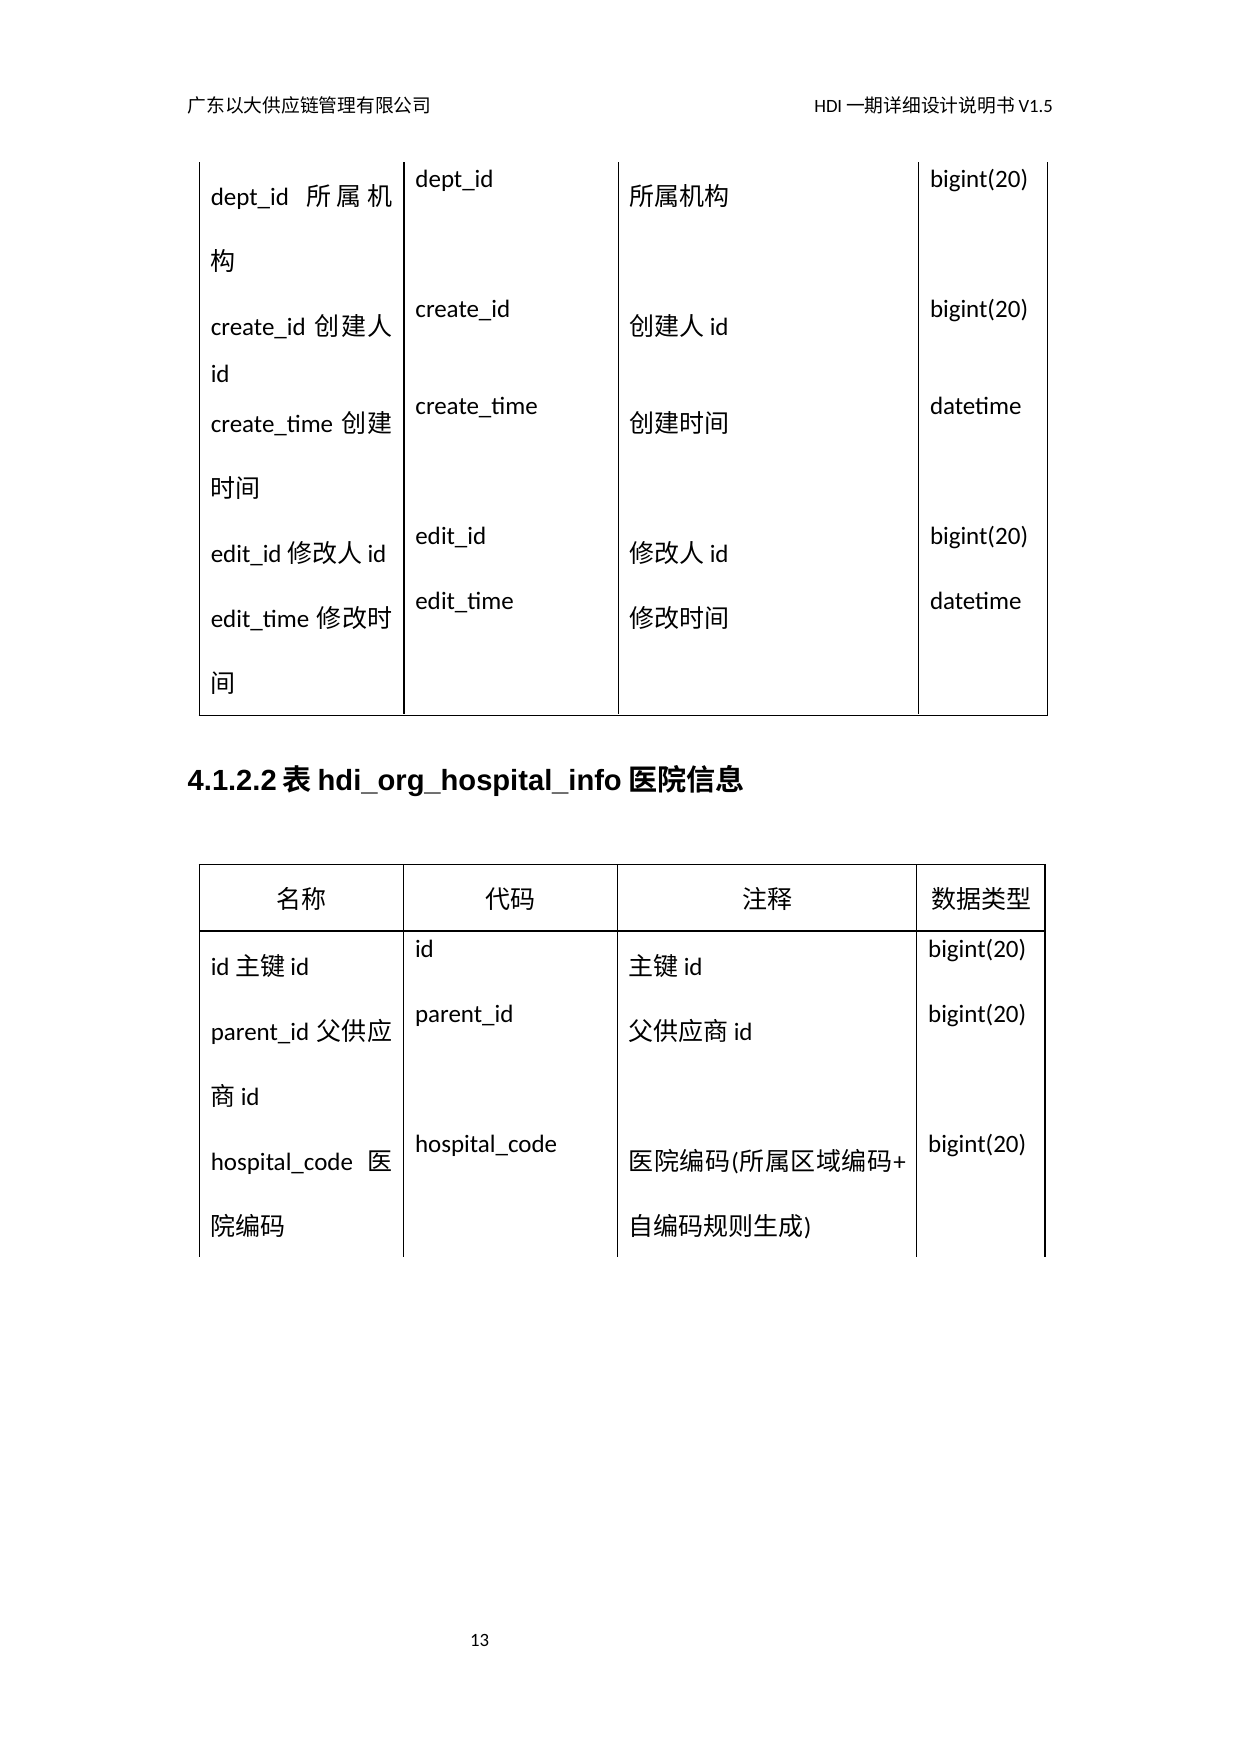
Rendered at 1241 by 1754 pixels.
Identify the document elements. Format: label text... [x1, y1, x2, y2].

table_header 代码 [404, 865, 617, 930]
subtitle 4.1.2.2表hdi_org_hospital_info医院信息 [187, 745, 1053, 810]
table_header 注释 [618, 865, 916, 930]
table_cell parent_id [404, 997, 617, 1127]
table_header 名称 [200, 865, 403, 930]
table_cell 医院编码(所属区域编码+自编码规则生成) [618, 1127, 916, 1257]
table_cell bigint(20) [919, 520, 1047, 584]
table_cell create_time 创建时间 [200, 390, 403, 519]
table_cell 修改时间 [619, 585, 918, 714]
table_cell bigint(20) [919, 292, 1047, 389]
table_cell 创建时间 [619, 390, 918, 519]
table_cell datetime [919, 390, 1047, 519]
table_cell create_time [405, 390, 618, 519]
table_cell create_id 创建人id [200, 292, 403, 389]
table_cell 修改人id [619, 520, 918, 584]
table_cell 创建人id [619, 292, 918, 389]
table_cell id 主键id [200, 932, 403, 997]
table_cell dept_id [405, 162, 618, 292]
table_cell hospital_code 医院编码 [200, 1127, 403, 1257]
table_cell 父供应商id [618, 997, 916, 1127]
table_cell edit_id 修改人id [200, 520, 403, 584]
table_cell edit_time 修改时间 [200, 585, 403, 714]
table_cell create_id [405, 292, 618, 389]
table_cell bigint(20) [917, 1127, 1044, 1257]
table_cell parent_id 父供应商id [200, 997, 403, 1127]
table_cell bigint(20) [917, 932, 1044, 997]
table_cell edit_time [405, 585, 618, 714]
table_cell edit_id [405, 520, 618, 584]
table_cell hospital_code [404, 1127, 617, 1257]
table_cell 所属机构 [619, 162, 918, 292]
table_cell dept_id 所属机构 [200, 162, 403, 292]
table_cell bigint(20) [919, 162, 1047, 292]
table_cell bigint(20) [917, 997, 1044, 1127]
table_cell datetime [919, 585, 1047, 714]
table_cell 主键id [618, 932, 916, 997]
table_cell id [404, 932, 617, 997]
table_header 数据类型 [917, 865, 1044, 930]
